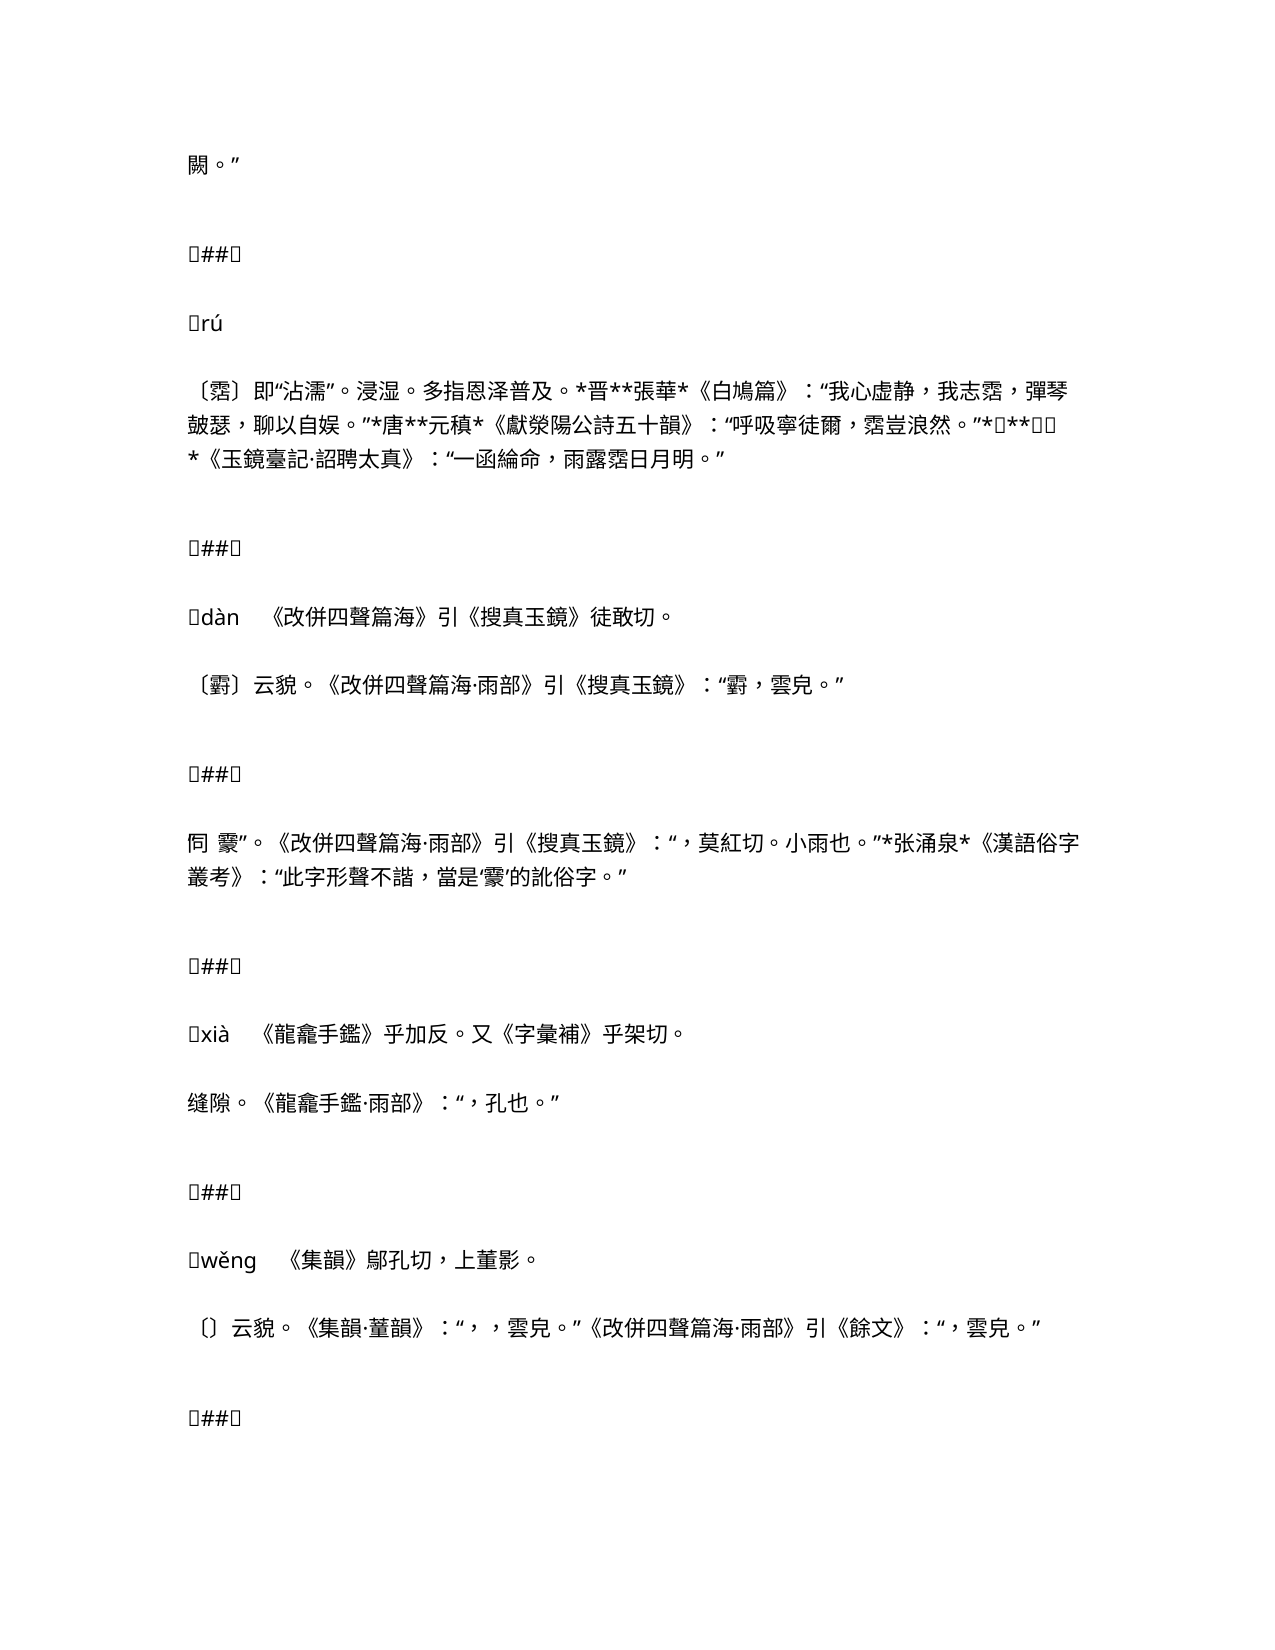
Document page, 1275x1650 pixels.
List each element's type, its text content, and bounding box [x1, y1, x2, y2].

text 𩄗##𩄗 𩄗xià 《龍龕手鑑》乎加反。又《字彙補》乎架切。 缝隙。《龍龕手鑑·雨部》：“𩄗，孔𩄗也。” [187, 951, 1087, 1151]
text 𩄋##𩄋 𩄋rú 〔霑𩄋〕即“沾濡”。浸湿。多指恩泽普及。*晋**張華*《白鳩篇》：“我心虚静，我志霑𩄋，彈琴皷瑟，聊以自娱。”*唐**元稹*《獻滎陽公詩五十韻》：“呼吸寧徒爾，霑𩄋豈浪然。”*明**朱鼎*《玉鏡臺記·詔聘太真》：“一函綸命，雨露霑𩄋日月明。” [187, 239, 1087, 508]
text 𩄘##𩄘 𩄘wěng 《集韻》鄔孔切，上董影。 〔𩄘𩄘〕云貌。《集韻·蕫韻》：“𩄘，𩄘𩄘，雲皃。”《改併四聲篇海·雨部》引《餘文》：“𩄘，雲皃。” [187, 1177, 1087, 1377]
text 𩄕##𩄕 𩄕dàn 《改併四聲篇海》引《搜真玉鏡》徒敢切。 〔𩄕䨴〕云貌。《改併四聲篇海·雨部》引《搜真玉鏡》：“𩄕䨴，雲皃。” [187, 533, 1087, 734]
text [187, 1402, 1087, 1466]
text 𩄖##𩄖 𩄖同“靀”。《改併四聲篇海·雨部》引《搜真玉鏡》：“𩄖，莫紅切。小雨也。”*张涌泉*《漢語俗字叢考》：“此字形聲不諧，當是‘靀’的訛俗字。” [187, 759, 1087, 926]
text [187, 150, 1087, 214]
